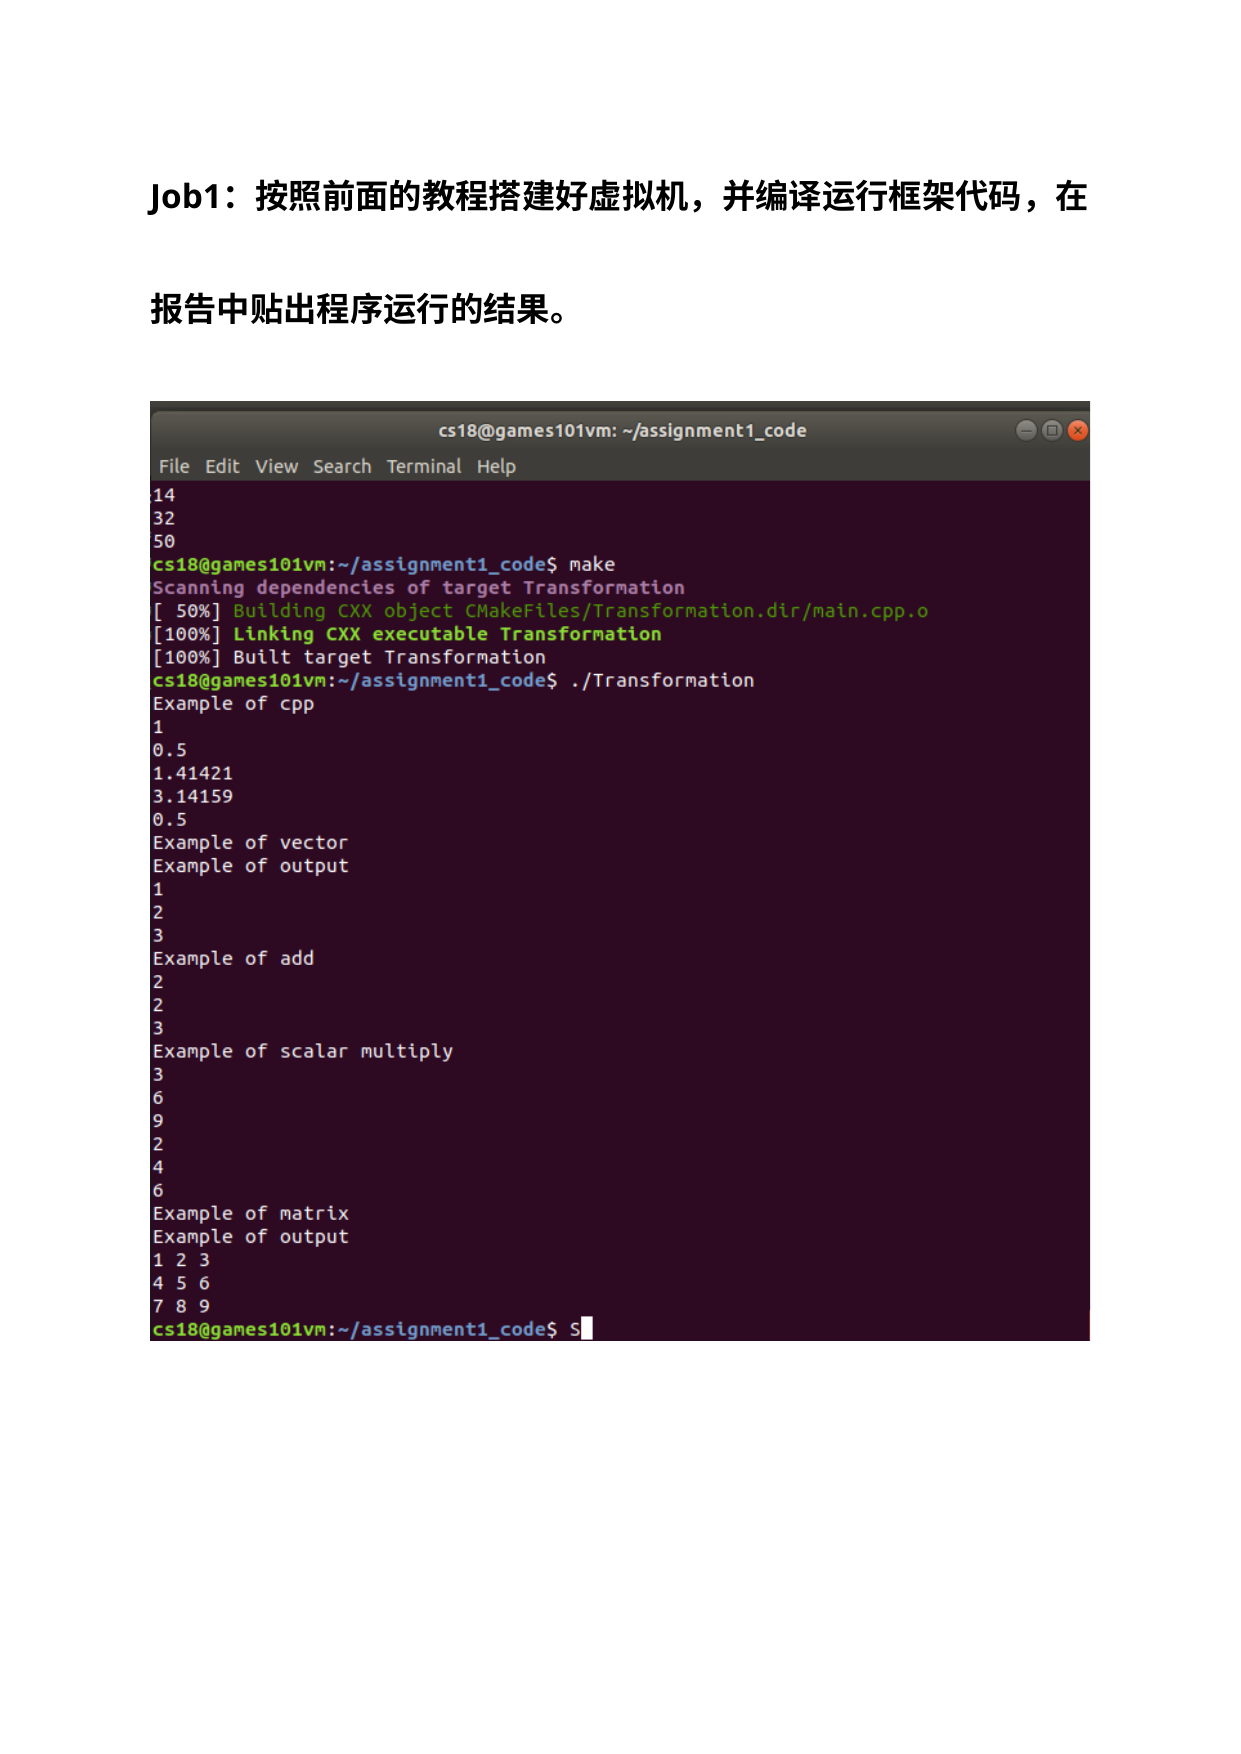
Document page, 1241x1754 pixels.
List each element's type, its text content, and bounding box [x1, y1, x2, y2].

picture [150, 401, 1091, 1341]
subtitle Job1：按照前面的教程搭建好虚拟机，并编译运行框架代码，在报告中贴出程序运行的结果。 [150, 162, 1090, 339]
